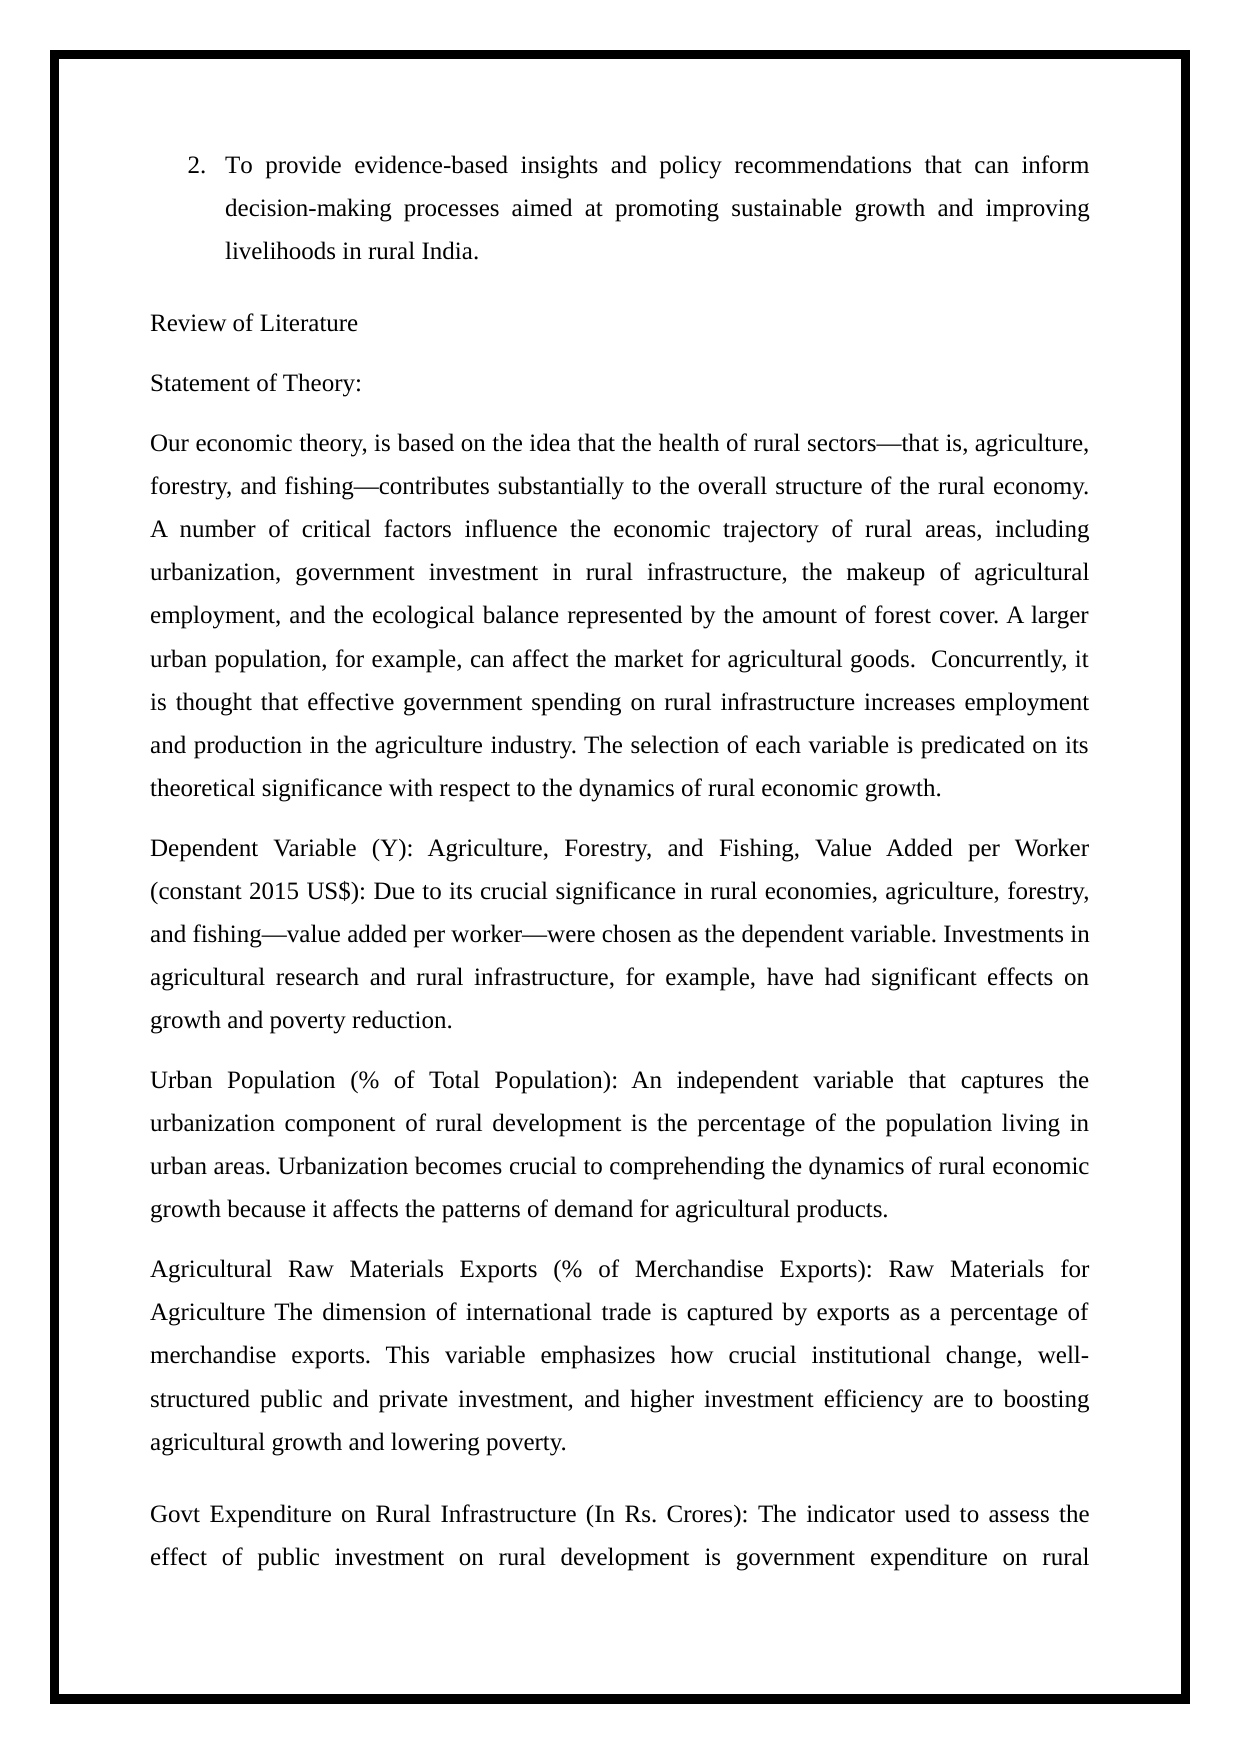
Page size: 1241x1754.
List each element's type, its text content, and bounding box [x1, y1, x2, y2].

text Agricultural Raw Materials Exports (% of Merchandise Exports): Raw Materials for Agriculture The dimension of international trade is captured by exports as a percentage of merchandise exports. This variable emphasizes how crucial institutional change, well-structured public and private investment, and higher investment efficiency are to boosting agricultural growth and lowering poverty. [150, 1254, 1090, 1456]
text Statement of Theory: [150, 368, 1090, 397]
text Urban Population (% of Total Population): An independent variable that captures the urbanization component of rural development is the percentage of the population living in urban areas. Urbanization becomes crucial to comprehending the dynamics of rural economic growth because it affects the patterns of demand for agricultural products. [150, 1065, 1090, 1223]
text Dependent Variable (Y): Agriculture, Forestry, and Fishing, Value Added per Worker (constant 2015 US$): Due to its crucial significance in rural economies, agriculture, forestry, and fishing—value added per worker—were chosen as the dependent variable. Investments in agricultural research and rural infrastructure, for example, have had significant effects on growth and poverty reduction. [150, 833, 1090, 1034]
text Our economic theory, is based on the idea that the health of rural sectors—that is, agriculture, forestry, and fishing—contributes substantially to the overall structure of the rural economy. A number of critical factors influence the economic trajectory of rural areas, including urbanization, government investment in rural infrastructure, the makeup of agricultural employment, and the ecological balance represented by the amount of forest cover. A larger urban population, for example, can affect the market for agricultural goods. Concurrently, it is thought that effective government spending on rural infrastructure increases employment and production in the agriculture industry. The selection of each variable is predicated on its theoretical significance with respect to the dynamics of rural economic growth. [150, 428, 1090, 802]
list To provide evidence-based insights and policy recommendations that can inform decision-making processes aimed at promoting sustainable growth and improving livelihoods in rural India. [187, 150, 1090, 265]
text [150, 1499, 1090, 1571]
text Review of Literature [150, 308, 1090, 337]
